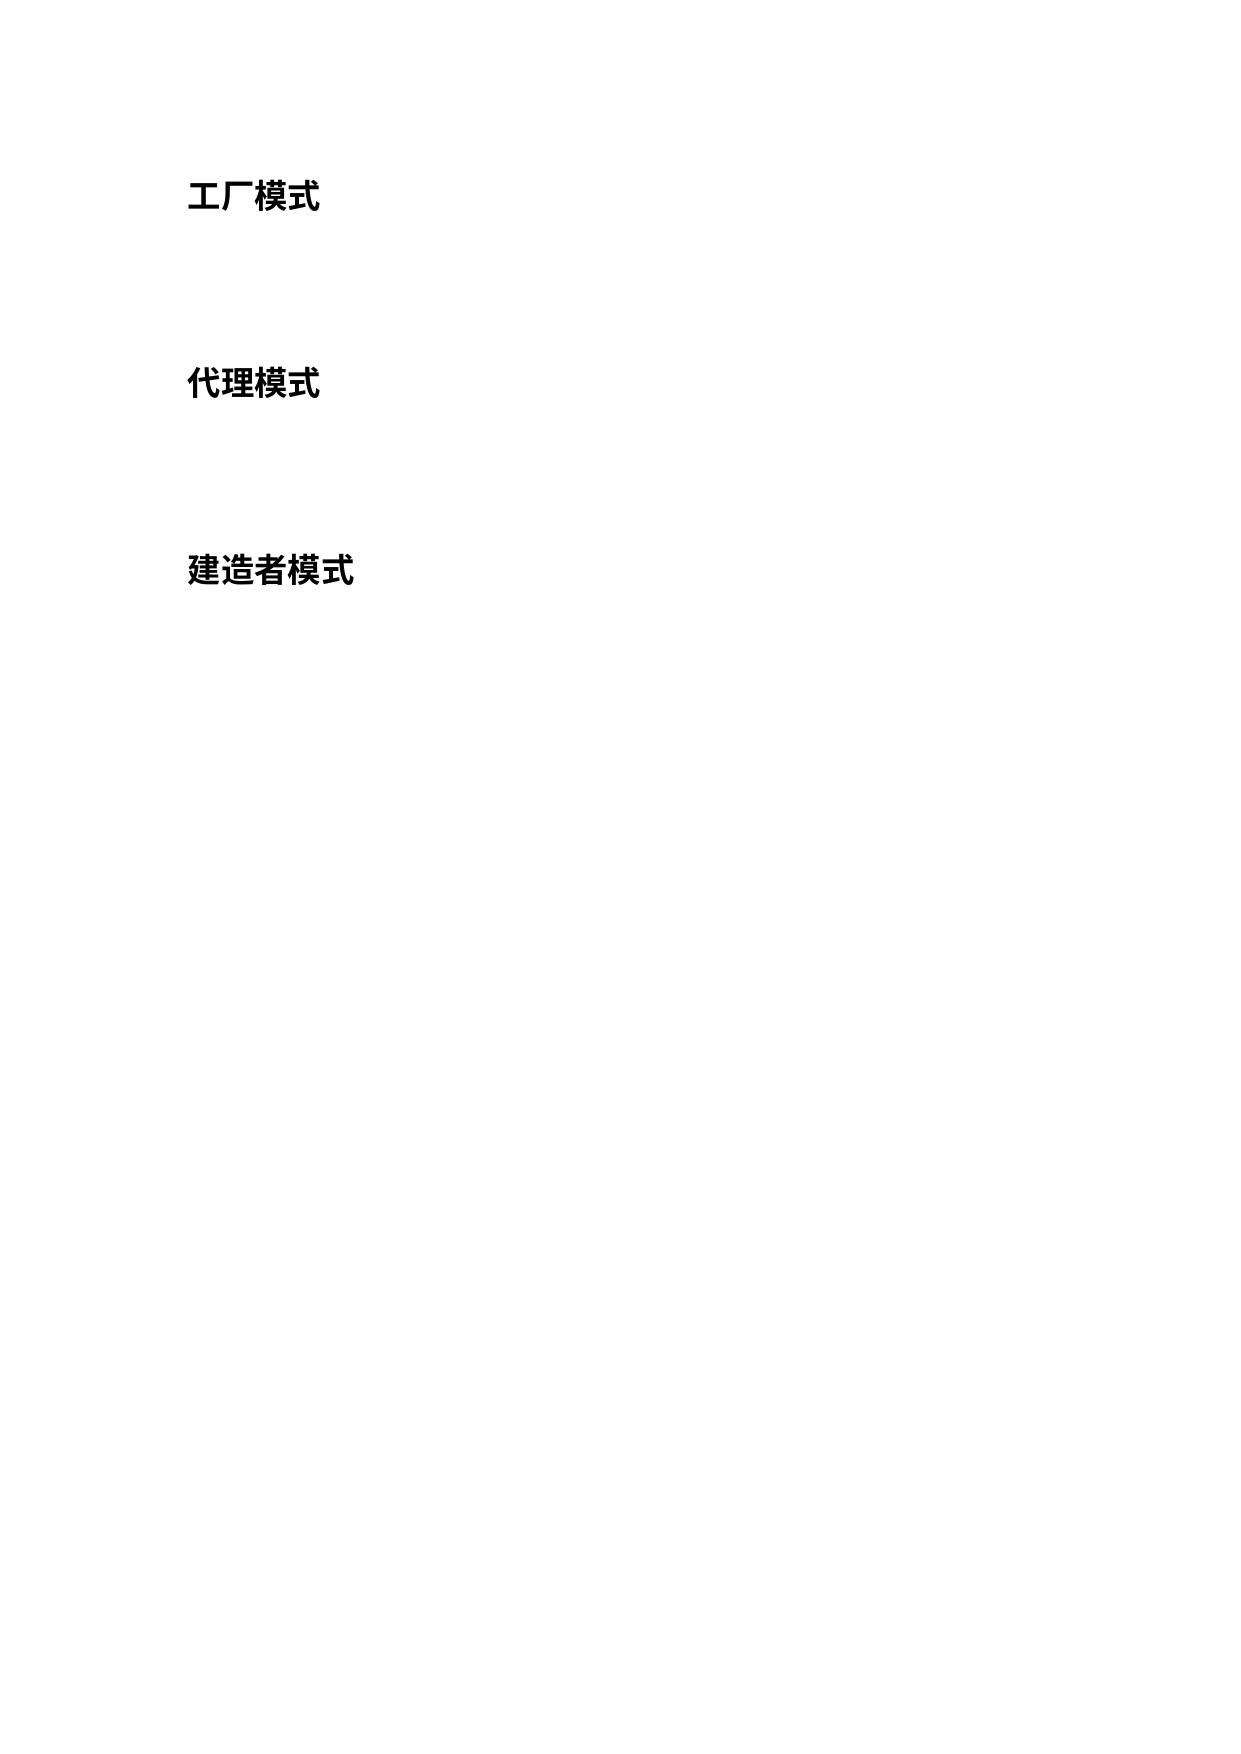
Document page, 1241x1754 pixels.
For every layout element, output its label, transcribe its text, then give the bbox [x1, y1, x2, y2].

subtitle 代理模式 [187, 349, 1053, 414]
subtitle 工厂模式 [187, 162, 1053, 227]
subtitle 建造者模式 [187, 536, 1053, 601]
